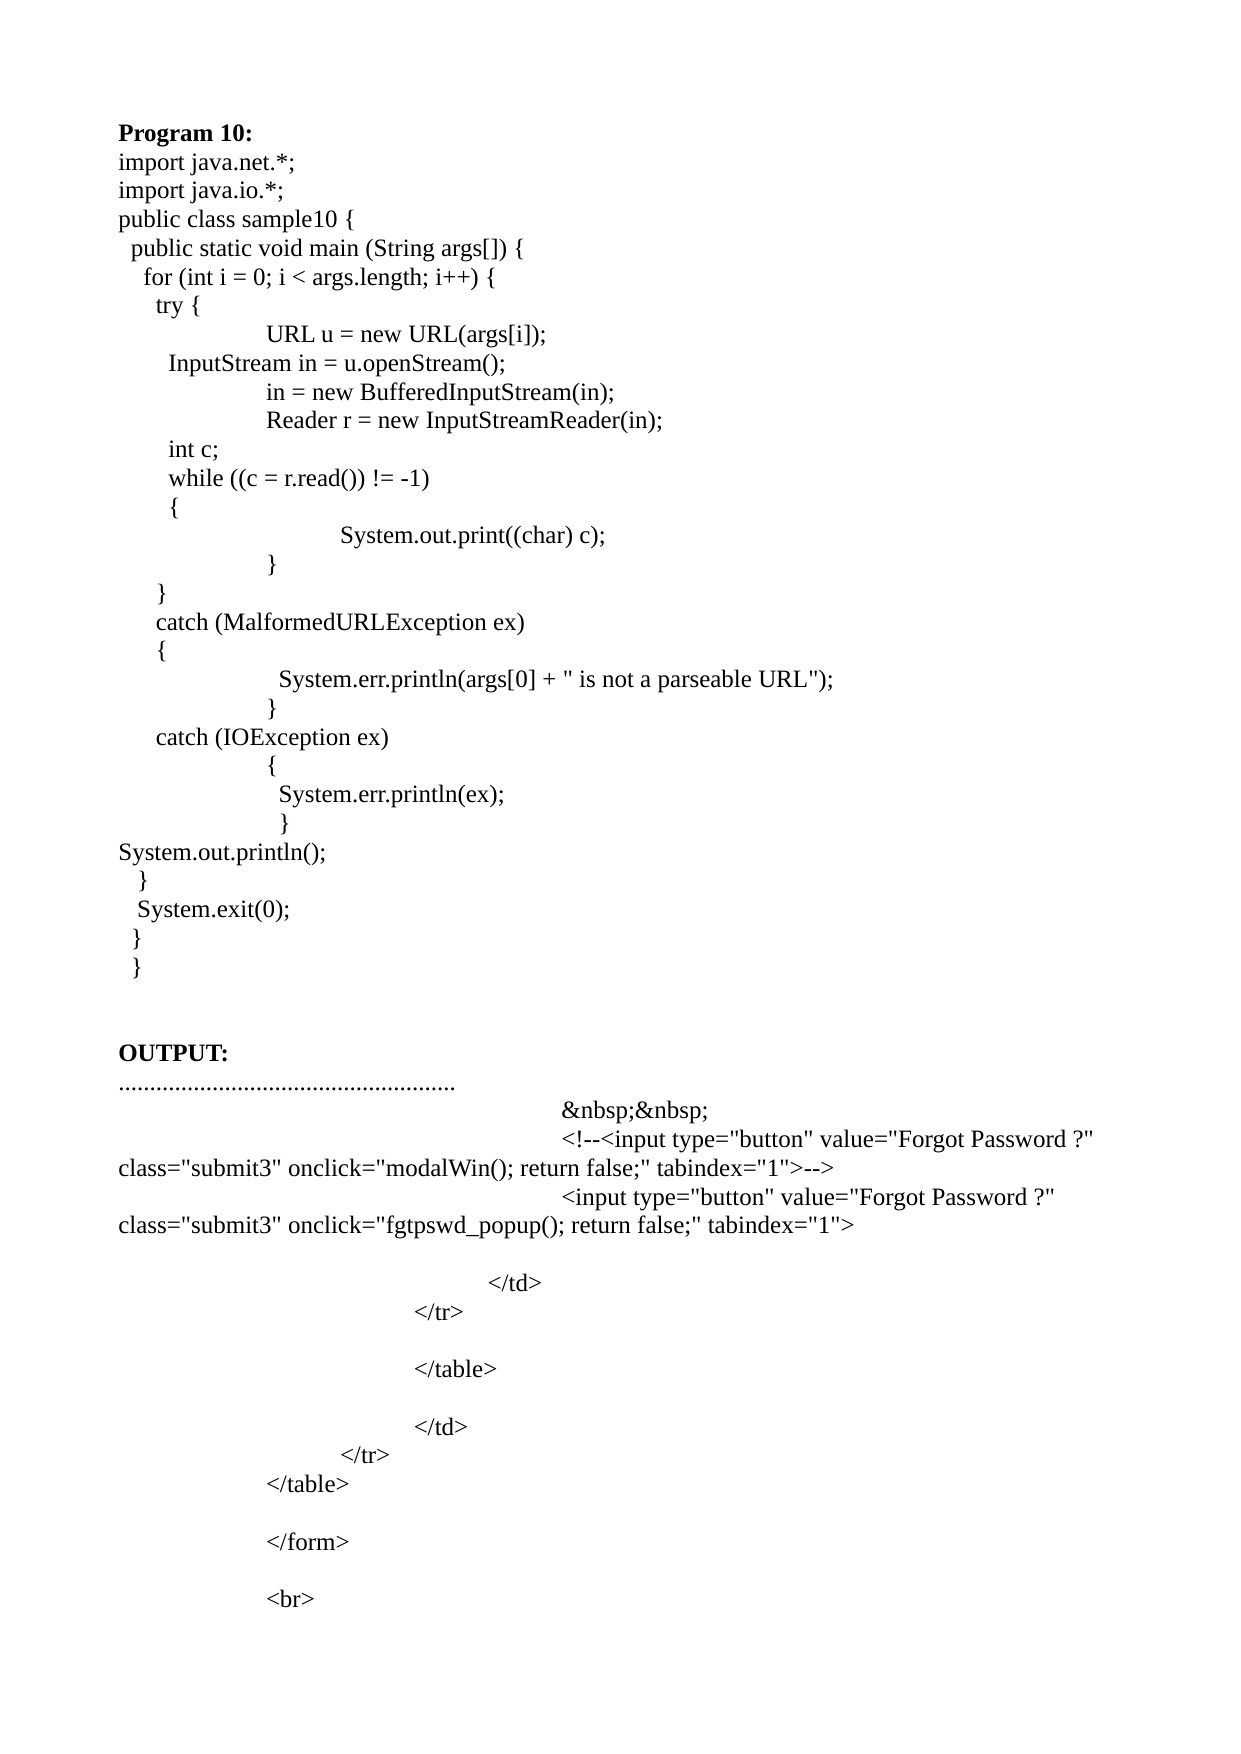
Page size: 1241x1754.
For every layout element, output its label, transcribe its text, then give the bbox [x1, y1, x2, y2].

text { [118, 751, 1122, 779]
text Program 10: [118, 118, 1122, 147]
text while ((c = r.read()) != -1) [118, 463, 1122, 492]
text public class sample10 { [118, 204, 1122, 233]
text catch (IOException ex) [118, 722, 1122, 751]
text </tr> [118, 1441, 1122, 1469]
text InputStream in = u.openStream(); [118, 348, 1122, 377]
text System.err.println(args[0] + " is not a parseable URL"); [118, 664, 1122, 693]
text public static void main (String args[]) { [118, 233, 1122, 262]
text ...................................................... [118, 1067, 1122, 1096]
text </table> [118, 1354, 1122, 1383]
text </table> [118, 1469, 1122, 1498]
text try { [118, 291, 1122, 319]
text System.out.println(); [118, 837, 1122, 866]
text { [118, 636, 1122, 664]
text } [118, 578, 1122, 607]
text import java.net.*; [118, 147, 1122, 176]
text } [118, 952, 1122, 981]
text int c; [118, 434, 1122, 463]
text } [118, 693, 1122, 722]
text } [118, 866, 1122, 894]
text System.exit(0); [118, 894, 1122, 923]
text </td> [118, 1412, 1122, 1441]
text <br> [118, 1584, 1122, 1613]
text } [118, 923, 1122, 952]
text Reader r = new InputStreamReader(in); [118, 406, 1122, 434]
text catch (MalformedURLException ex) [118, 607, 1122, 636]
text </tr> [118, 1297, 1122, 1326]
text <input type="button" value="Forgot Password ?" class="submit3" onclick="fgtpswd_popup(); return false;" tabindex="1"> [118, 1182, 1122, 1239]
text } [118, 549, 1122, 578]
text in = new BufferedInputStream(in); [118, 377, 1122, 406]
text System.err.println(ex); [118, 779, 1122, 808]
text OUTPUT: [118, 1038, 1122, 1067]
text URL u = new URL(args[i]); [118, 319, 1122, 348]
text </form> [118, 1527, 1122, 1556]
text </td> [118, 1268, 1122, 1297]
text } [118, 808, 1122, 837]
text <!--<input type="button" value="Forgot Password ?" class="submit3" onclick="modalWin(); return false;" tabindex="1">--> [118, 1124, 1122, 1182]
text for (int i = 0; i < args.length; i++) { [118, 262, 1122, 291]
text { [118, 492, 1122, 521]
text System.out.print((char) c); [118, 521, 1122, 549]
text &nbsp;&nbsp; [118, 1096, 1122, 1124]
text import java.io.*; [118, 176, 1122, 204]
